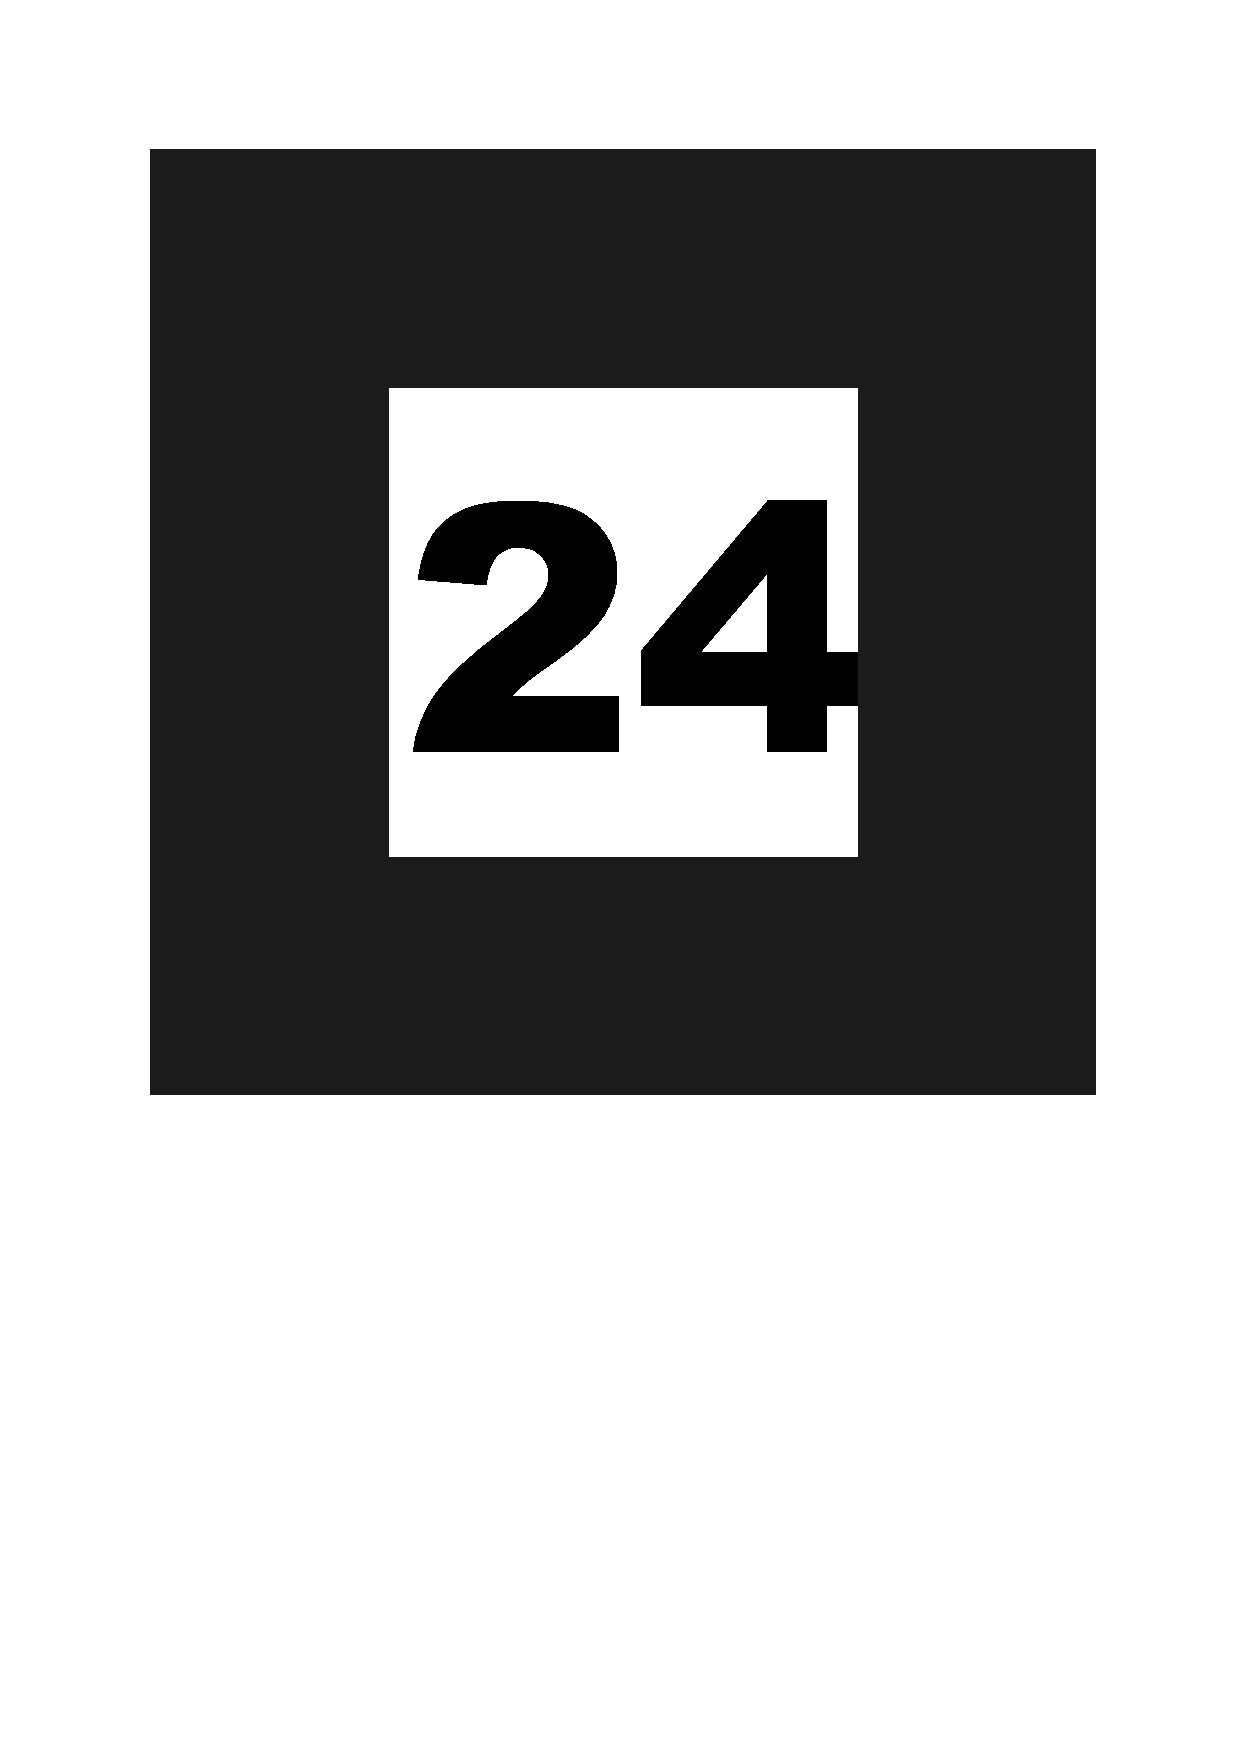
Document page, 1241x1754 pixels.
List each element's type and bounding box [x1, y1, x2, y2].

picture [150, 149, 1096, 1095]
